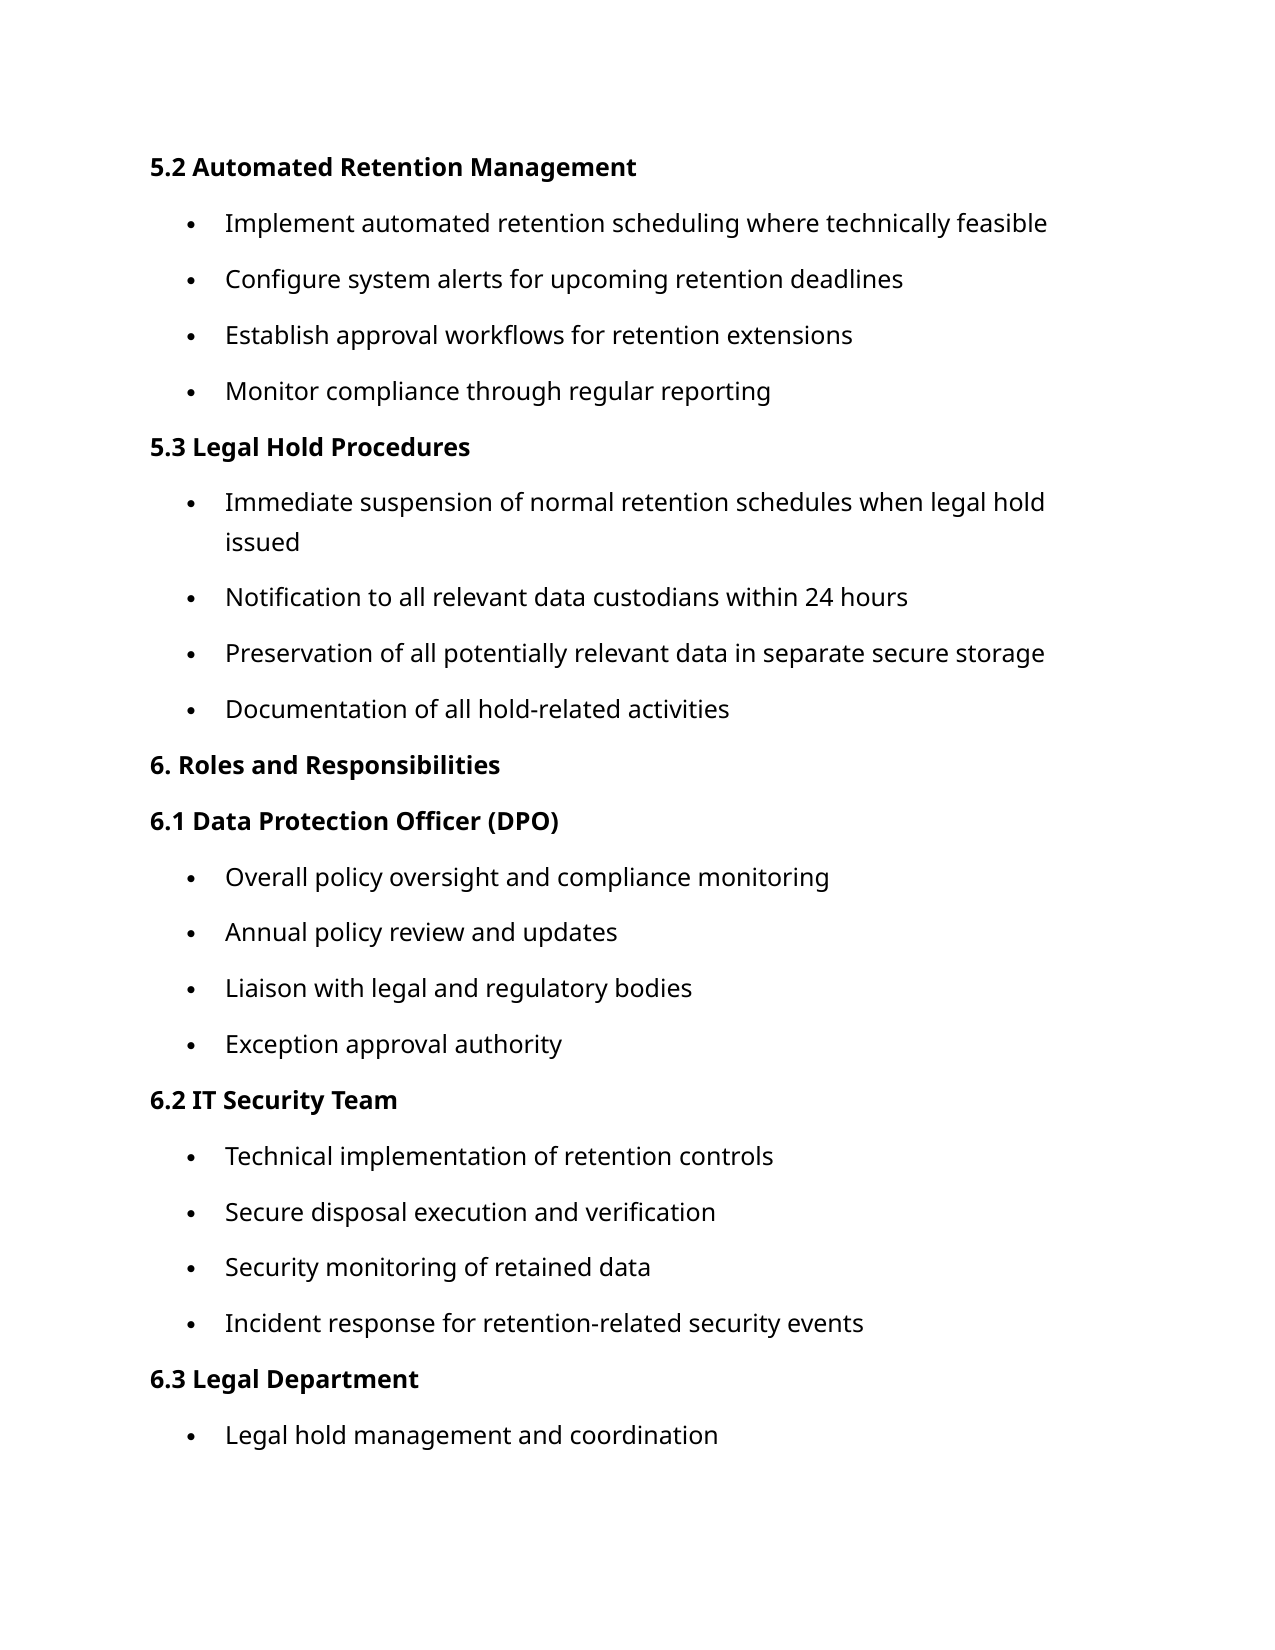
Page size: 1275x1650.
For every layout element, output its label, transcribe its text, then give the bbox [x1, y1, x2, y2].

list Technical implementation of retention controls [187, 1138, 1125, 1172]
list Implement automated retention scheduling where technically feasible [187, 206, 1125, 240]
list Immediate suspension of normal retention schedules when legal hold issued [187, 485, 1125, 558]
list Overall policy oversight and compliance monitoring [187, 859, 1125, 893]
list Establish approval workflows for retention extensions [187, 317, 1125, 352]
list Exception approval authority [187, 1027, 1125, 1061]
list Legal hold management and coordination [187, 1417, 1125, 1452]
text 5.3 Legal Hold Procedures [150, 429, 1125, 463]
list Security monitoring of retained data [187, 1250, 1125, 1284]
text 6. Roles and Responsibilities [150, 747, 1125, 782]
list Notification to all relevant data custodians within 24 hours [187, 580, 1125, 614]
list Liaison with legal and regulatory bodies [187, 971, 1125, 1005]
list Configure system alerts for upcoming retention deadlines [187, 262, 1125, 296]
list Annual policy review and updates [187, 915, 1125, 949]
list Documentation of all hold-related activities [187, 692, 1125, 726]
text 6.3 Legal Department [150, 1362, 1125, 1396]
list Incident response for retention-related security events [187, 1306, 1125, 1340]
text 5.2 Automated Retention Management [150, 150, 1125, 184]
text 6.2 IT Security Team [150, 1082, 1125, 1117]
text 6.1 Data Protection Officer (DPO) [150, 803, 1125, 837]
list Secure disposal execution and verification [187, 1194, 1125, 1228]
list Monitor compliance through regular reporting [187, 373, 1125, 407]
list Preservation of all potentially relevant data in separate secure storage [187, 636, 1125, 670]
